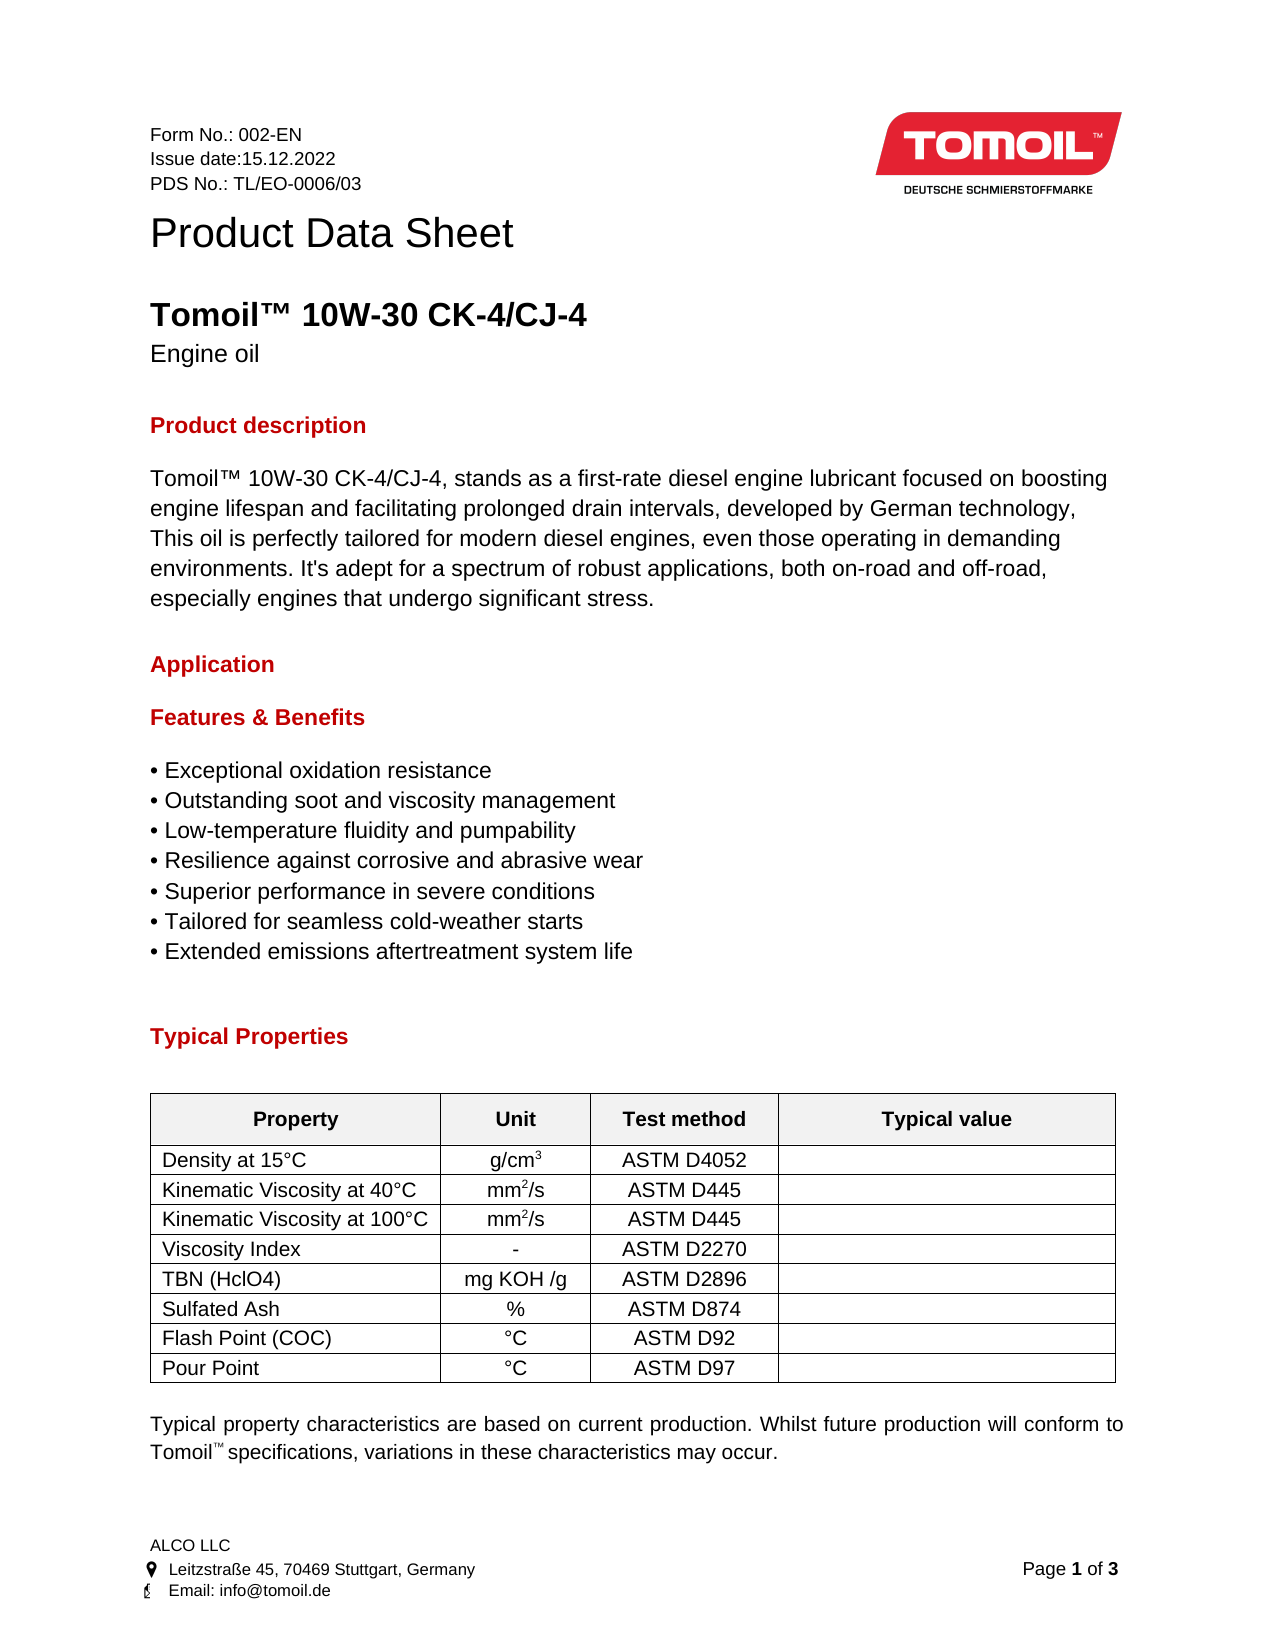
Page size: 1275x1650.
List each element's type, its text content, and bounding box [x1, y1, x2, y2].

table_cell [779, 1324, 1115, 1352]
table_cell TBN (HclO4) [151, 1264, 440, 1293]
table_cell [779, 1205, 1115, 1234]
table_cell - [441, 1235, 590, 1263]
table_cell ASTM D445 [591, 1175, 778, 1204]
table_cell Density at 15°C [151, 1146, 440, 1174]
table_cell ASTM D445 [591, 1205, 778, 1234]
table_cell Pour Point [151, 1354, 440, 1382]
text Features & Benefits [150, 704, 1125, 731]
table_cell Kinematic Viscosity at 100°C [151, 1205, 440, 1234]
text Typical Properties [150, 1023, 1125, 1050]
table_cell [779, 1146, 1115, 1174]
text Tomoil™ 10W-30 CK-4/CJ-4 [150, 295, 1125, 333]
table_cell [779, 1294, 1115, 1323]
table_header Typical value [779, 1094, 1115, 1144]
text Product description [150, 412, 1125, 438]
text Typical property characteristics are based on current production. Whilst future production will conform to Tomoil™ specifications, variations in these characteristics may occur. [150, 1412, 1125, 1464]
picture [141, 1558, 163, 1599]
text Tomoil™ 10W-30 CK-4/CJ-4, stands as a first-rate diesel engine lubricant focused on boosting engine lifespan and facilitating prolonged drain intervals, developed by German technology, This oil is perfectly tailored for modern diesel engines, even those operating in demanding environments. It's adept for a spectrum of robust applications, both on-road and off-road, especially engines that undergo significant stress. [150, 464, 1125, 612]
table_cell ASTM D2270 [591, 1235, 778, 1263]
text Product Data Sheet [150, 209, 1125, 257]
table_header Property [151, 1094, 440, 1144]
table_cell ASTM D4052 [591, 1146, 778, 1174]
text • Exceptional oxidation resistance • Outstanding soot and viscosity management • Low-temperature fluidity and pumpability • Resilience against corrosive and abrasive wear • Superior performance in severe conditions • Tailored for seamless cold-weather starts • Extended emissions aftertreatment system life [150, 757, 1125, 964]
text Application [150, 651, 1125, 678]
table_cell Sulfated Ash [151, 1294, 440, 1323]
table_cell ASTM D92 [591, 1324, 778, 1352]
table_cell ASTM D2896 [591, 1264, 778, 1293]
table_cell % [441, 1294, 590, 1323]
table_cell Kinematic Viscosity at 40°C [151, 1175, 440, 1204]
table_cell [779, 1235, 1115, 1263]
table_cell ASTM D874 [591, 1294, 778, 1323]
table_header Test method [591, 1094, 778, 1144]
table_cell mg KOH /g [441, 1264, 590, 1293]
table_cell [779, 1264, 1115, 1293]
table_cell Flash Point (COC) [151, 1324, 440, 1352]
table_cell Viscosity Index [151, 1235, 440, 1263]
table_cell °C [441, 1354, 590, 1382]
table_cell °C [441, 1324, 590, 1352]
table_cell g/cm3 [441, 1146, 590, 1174]
table_cell [779, 1354, 1115, 1382]
table_cell ASTM D97 [591, 1354, 778, 1382]
table_header Unit [441, 1094, 590, 1144]
text Engine oil [150, 339, 1125, 368]
table_cell mm2/s [441, 1205, 590, 1234]
picture [871, 73, 1125, 209]
table_cell mm2/s [441, 1175, 590, 1204]
table_cell [779, 1175, 1115, 1204]
